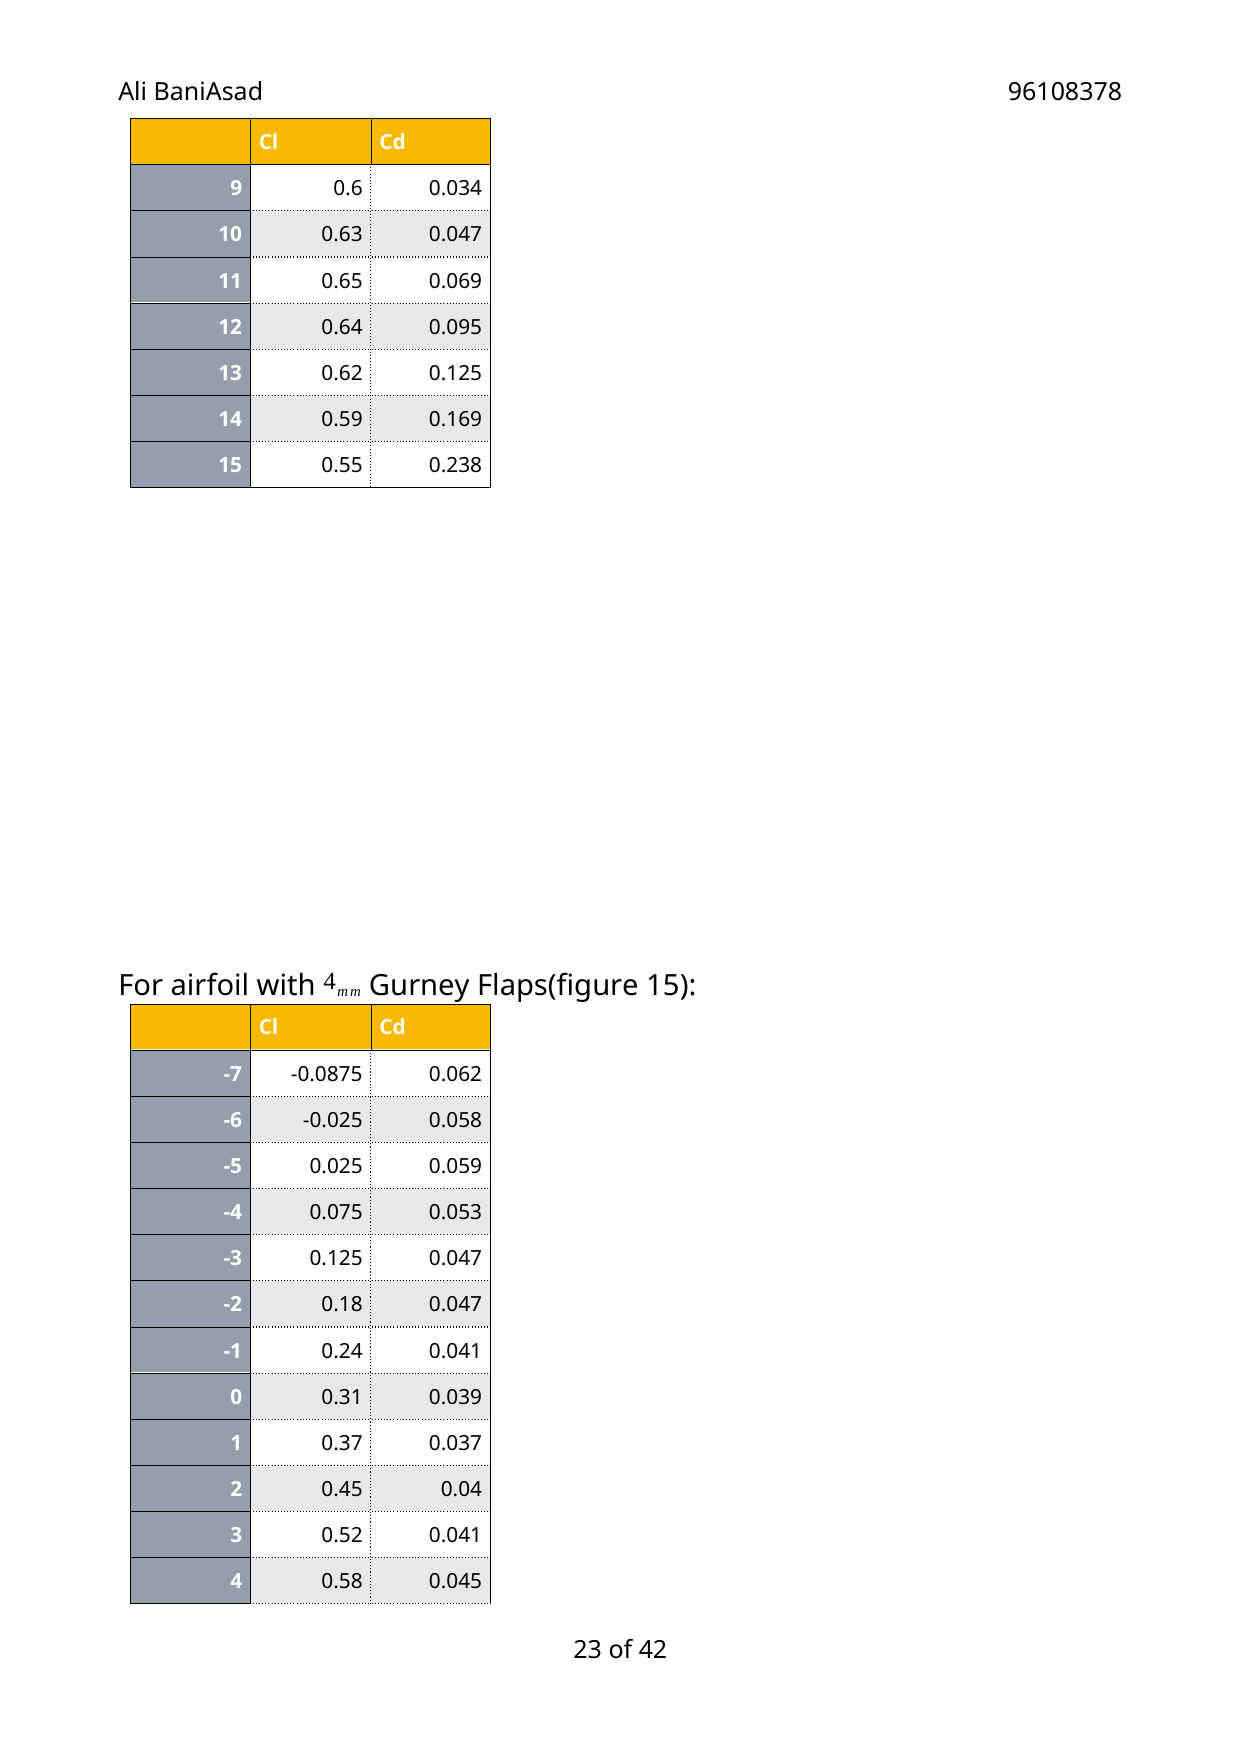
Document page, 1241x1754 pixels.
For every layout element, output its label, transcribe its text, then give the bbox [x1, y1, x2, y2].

table_cell 0.6 [251, 165, 371, 210]
table_cell 0.238 [371, 441, 490, 487]
table_cell 11 [131, 258, 250, 302]
table_cell 1 [131, 1420, 250, 1465]
table_cell 0.069 [371, 256, 490, 302]
table_cell 0.037 [371, 1419, 490, 1465]
table_header Cd [372, 119, 490, 164]
text For airfoil with Gurney Flaps(figure 15): [118, 964, 1122, 1003]
table_cell 0.37 [251, 1419, 371, 1465]
table_cell 0.095 [371, 303, 490, 349]
table_cell 0.025 [251, 1142, 371, 1188]
table_cell 0.65 [251, 256, 371, 302]
table_cell 0.62 [251, 349, 371, 395]
table_cell 10 [131, 211, 250, 256]
table_header Cl [251, 1005, 371, 1049]
table_cell 3 [131, 1512, 250, 1557]
table_cell 2 [131, 1466, 250, 1511]
table_cell 0.125 [251, 1234, 371, 1280]
table_cell 0.24 [251, 1326, 371, 1372]
table_cell -1 [131, 1328, 250, 1372]
table_header [131, 1005, 250, 1049]
table_cell 0 [131, 1374, 250, 1419]
table_cell 13 [131, 350, 250, 395]
table_cell 0.125 [371, 349, 490, 395]
table_cell -0.0875 [251, 1051, 371, 1096]
table_cell 12 [131, 304, 250, 349]
table_header Cd [372, 1005, 490, 1049]
table_cell 0.63 [251, 210, 371, 256]
table_cell 9 [131, 165, 250, 210]
table_cell 0.075 [251, 1188, 371, 1234]
table_cell -6 [131, 1097, 250, 1142]
table_cell 0.045 [371, 1557, 490, 1603]
table_cell 0.169 [371, 395, 490, 441]
table_header Cl [251, 119, 371, 164]
table_cell 0.059 [371, 1142, 490, 1188]
table_cell 0.039 [371, 1373, 490, 1419]
table_cell 0.041 [371, 1511, 490, 1557]
table_cell 0.18 [251, 1280, 371, 1326]
table_cell -3 [131, 1235, 250, 1280]
table_cell 0.053 [371, 1188, 490, 1234]
table_cell 4 [131, 1558, 250, 1603]
table_cell 0.45 [251, 1465, 371, 1511]
table_cell 0.062 [371, 1051, 490, 1096]
table_cell 0.047 [371, 1234, 490, 1280]
table_cell 0.31 [251, 1373, 371, 1419]
table_cell 0.041 [371, 1326, 490, 1372]
table_cell 0.64 [251, 303, 371, 349]
table_cell -4 [131, 1189, 250, 1234]
table_cell -0.025 [251, 1096, 371, 1142]
table_cell 0.55 [251, 441, 371, 487]
table_cell 0.04 [371, 1465, 490, 1511]
table_cell 0.034 [371, 165, 490, 210]
table_cell -7 [131, 1051, 250, 1096]
table_cell -5 [131, 1143, 250, 1188]
table_cell 0.058 [371, 1096, 490, 1142]
table_cell 14 [131, 396, 250, 441]
table_cell 0.52 [251, 1511, 371, 1557]
table_cell 0.047 [371, 1280, 490, 1326]
table_cell -2 [131, 1281, 250, 1326]
table_header [131, 119, 250, 164]
table_cell 0.58 [251, 1557, 371, 1603]
table_cell 15 [131, 442, 250, 487]
table_cell 0.59 [251, 395, 371, 441]
table_cell 0.047 [371, 210, 490, 256]
